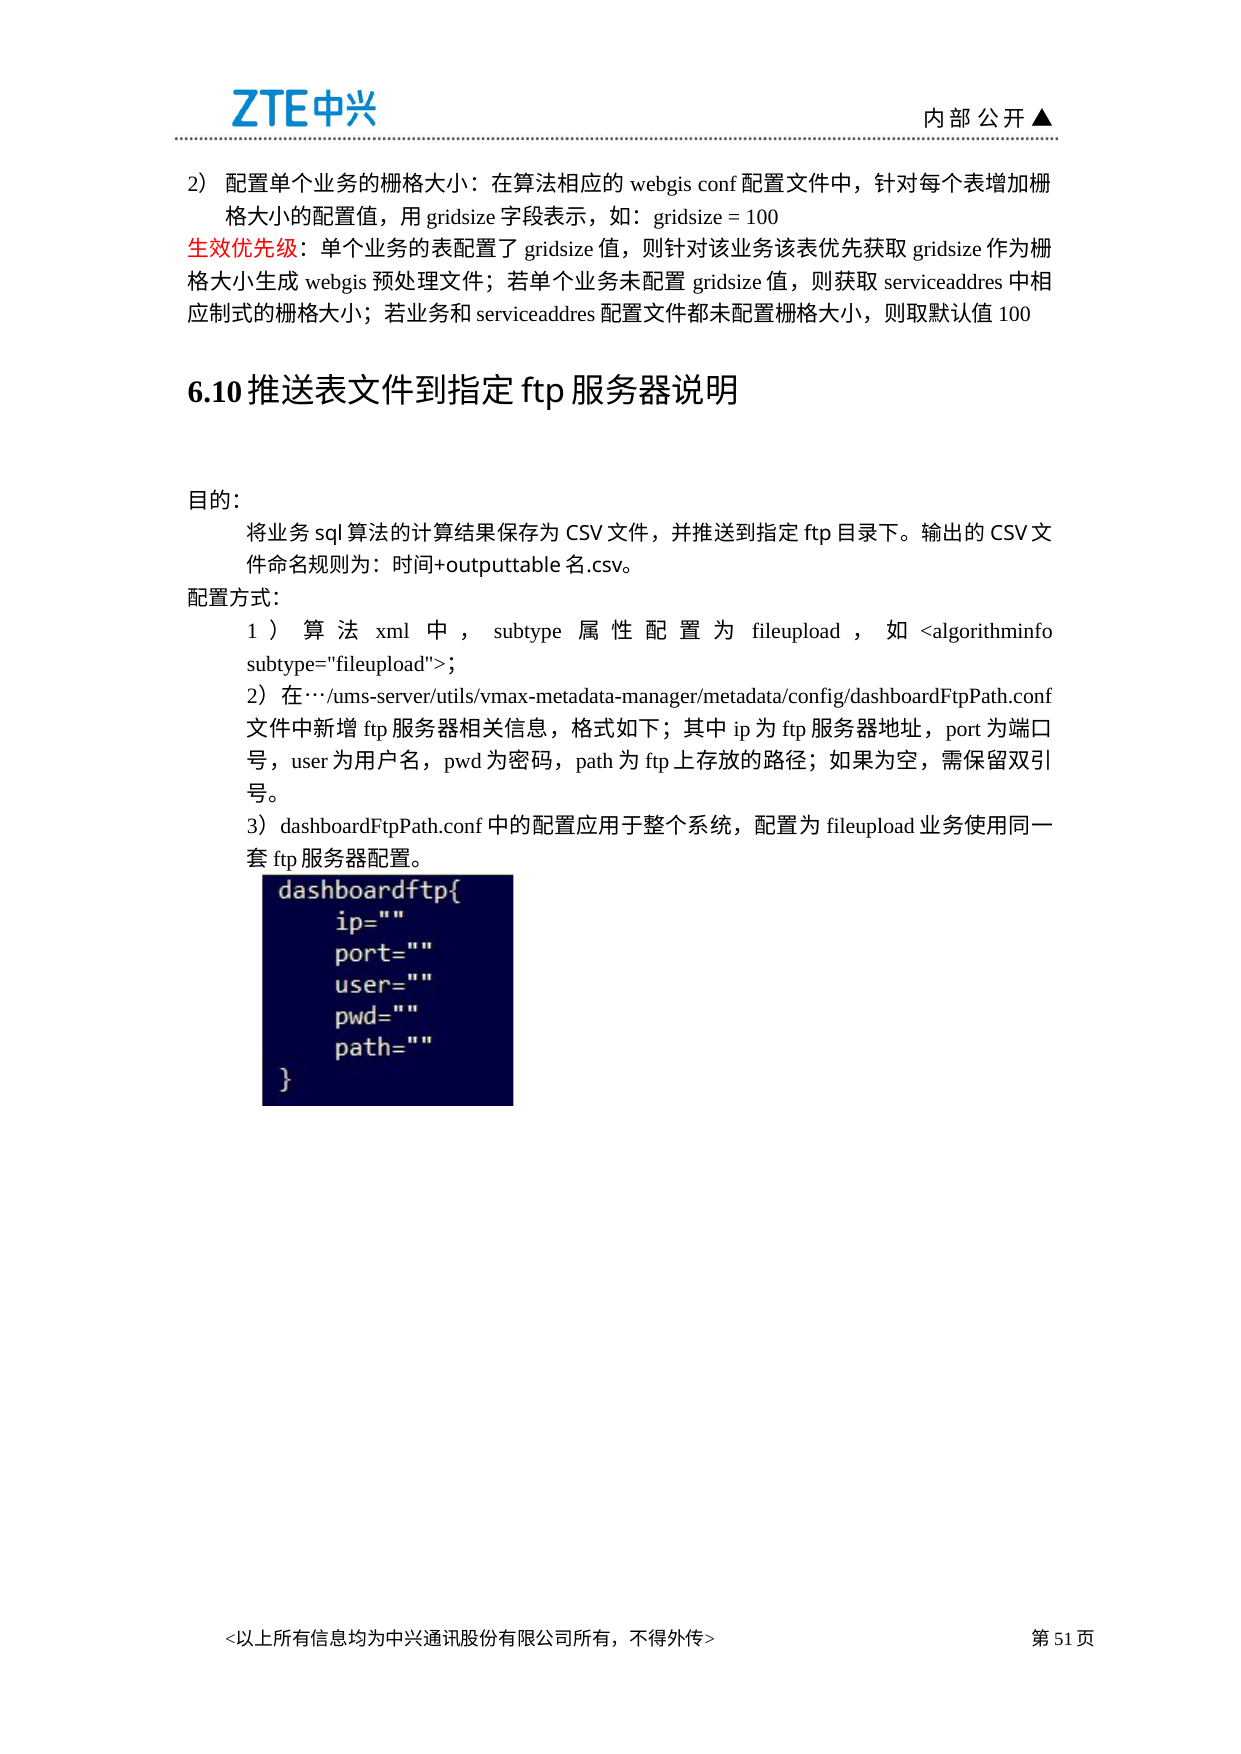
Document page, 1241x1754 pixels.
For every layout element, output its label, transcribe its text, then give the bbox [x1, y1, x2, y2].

text 生效优先级：单个业务的表配置了gridsize值，则针对该业务该表优先获取gridsize作为栅格大小生成webgis预处理文件；若单个业务未配置gridsize值，则获取serviceaddres中相应制式的栅格大小；若业务和serviceaddres配置文件都未配置栅格大小，则取默认值100 [187, 231, 1053, 328]
picture [174, 134, 1059, 143]
picture [231, 88, 377, 127]
list 配置单个业务的栅格大小：在算法相应的webgis conf配置文件中，针对每个表增加栅格大小的配置值，用gridsize字段表示，如：gridsize = 100 [187, 166, 1053, 231]
picture [261, 872, 514, 1106]
